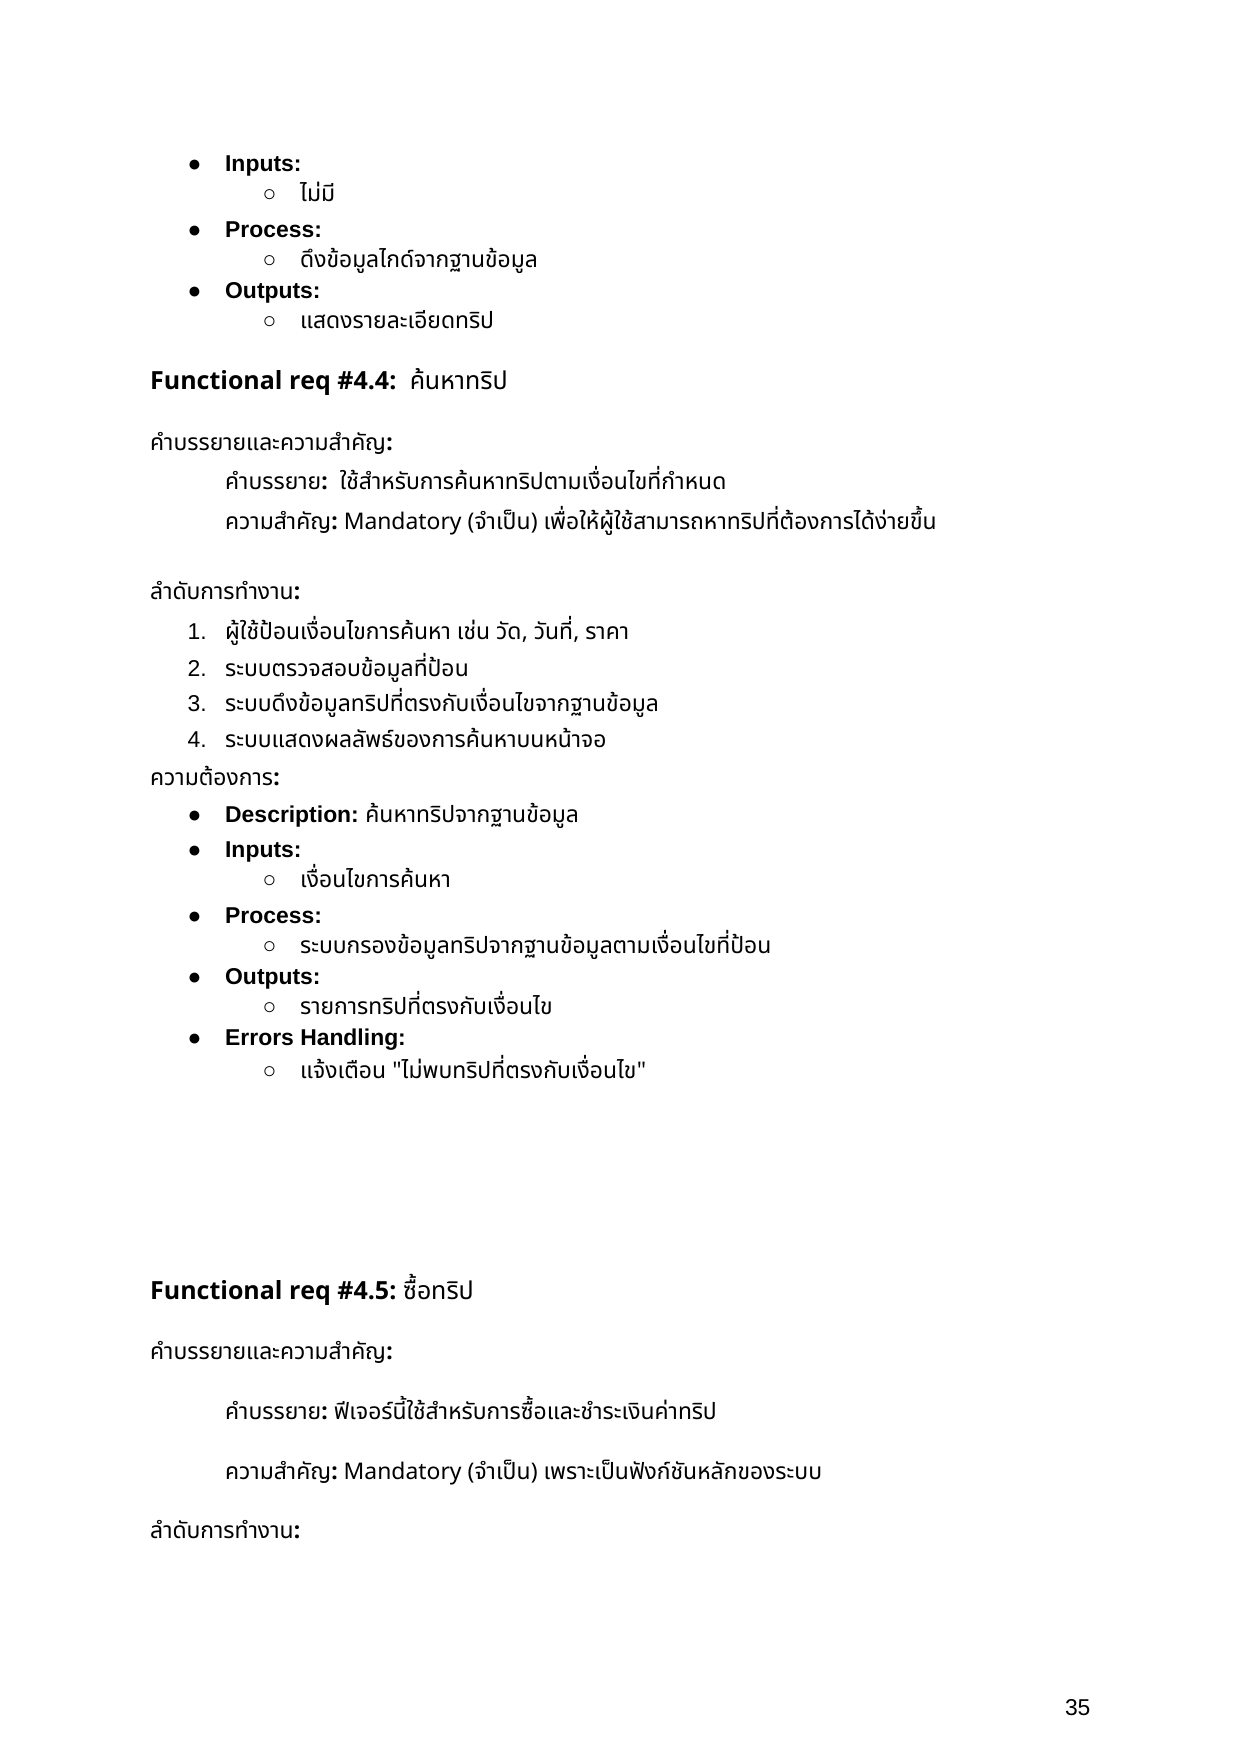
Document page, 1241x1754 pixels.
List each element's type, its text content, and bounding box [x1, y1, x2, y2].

list เงื่อนไขการค้นหา [262, 866, 1090, 897]
list ระบบกรองข้อมูลทริปจากฐานข้อมูลตามเงื่อนไขที่ป้อน [262, 932, 1090, 963]
text ลำดับการทำงาน: [150, 1514, 1090, 1549]
text ความสำคัญ: Mandatory (จำเป็น) เพราะเป็นฟังก์ชันหลักของระบบ [150, 1455, 1090, 1489]
text คำบรรยายและความสำคัญ: [150, 426, 1090, 460]
list รายการทริปที่ตรงกับเงื่อนไข [262, 993, 1090, 1024]
text ความต้องการ: [150, 761, 1090, 796]
list Process: [187, 216, 1090, 242]
list Inputs: [187, 836, 1090, 862]
list Inputs: [187, 150, 1090, 176]
text คำบรรยาย: ฟีเจอร์นี้ใช้สำหรับการซื้อและชำระเงินค่าทริป [150, 1395, 1090, 1430]
list ระบบดึงข้อมูลทริปที่ตรงกับเงื่อนไขจากฐานข้อมูล [187, 690, 1090, 721]
list Process: [187, 902, 1090, 928]
list ไม่มี [262, 180, 1090, 211]
list ระบบตรวจสอบข้อมูลที่ป้อน [187, 655, 1090, 686]
list แจ้งเตือน "ไม่พบทริปที่ตรงกับเงื่อนไข" [262, 1054, 1090, 1089]
list Outputs: [187, 277, 1090, 303]
list ดึงข้อมูลไกด์จากฐานข้อมูล [262, 246, 1090, 277]
text Functional req #4.5: ซื้อทริป [150, 1273, 1090, 1310]
text คำบรรยายและความสำคัญ: [150, 1335, 1090, 1370]
text คำบรรยาย: ใช้สำหรับการค้นหาทริปตามเงื่อนไขที่กำหนด [150, 465, 1090, 500]
list Errors Handling: [187, 1024, 1090, 1050]
text ลำดับการทำงาน: [150, 575, 1090, 610]
list ผู้ใช้ป้อนเงื่อนไขการค้นหา เช่น วัด, วันที่, ราคา [187, 615, 1090, 649]
text ความสำคัญ: Mandatory (จำเป็น) เพื่อให้ผู้ใช้สามารถหาทริปที่ต้องการได้ง่ายขึ้น [150, 505, 1090, 540]
text Functional req #4.4: ค้นหาทริป [150, 363, 1090, 401]
list Description: ค้นหาทริปจากฐานข้อมูล [187, 801, 1090, 832]
list Outputs: [187, 963, 1090, 989]
list แสดงรายละเอียดทริป [262, 307, 1090, 338]
list ระบบแสดงผลลัพธ์ของการค้นหาบนหน้าจอ [187, 726, 1090, 756]
